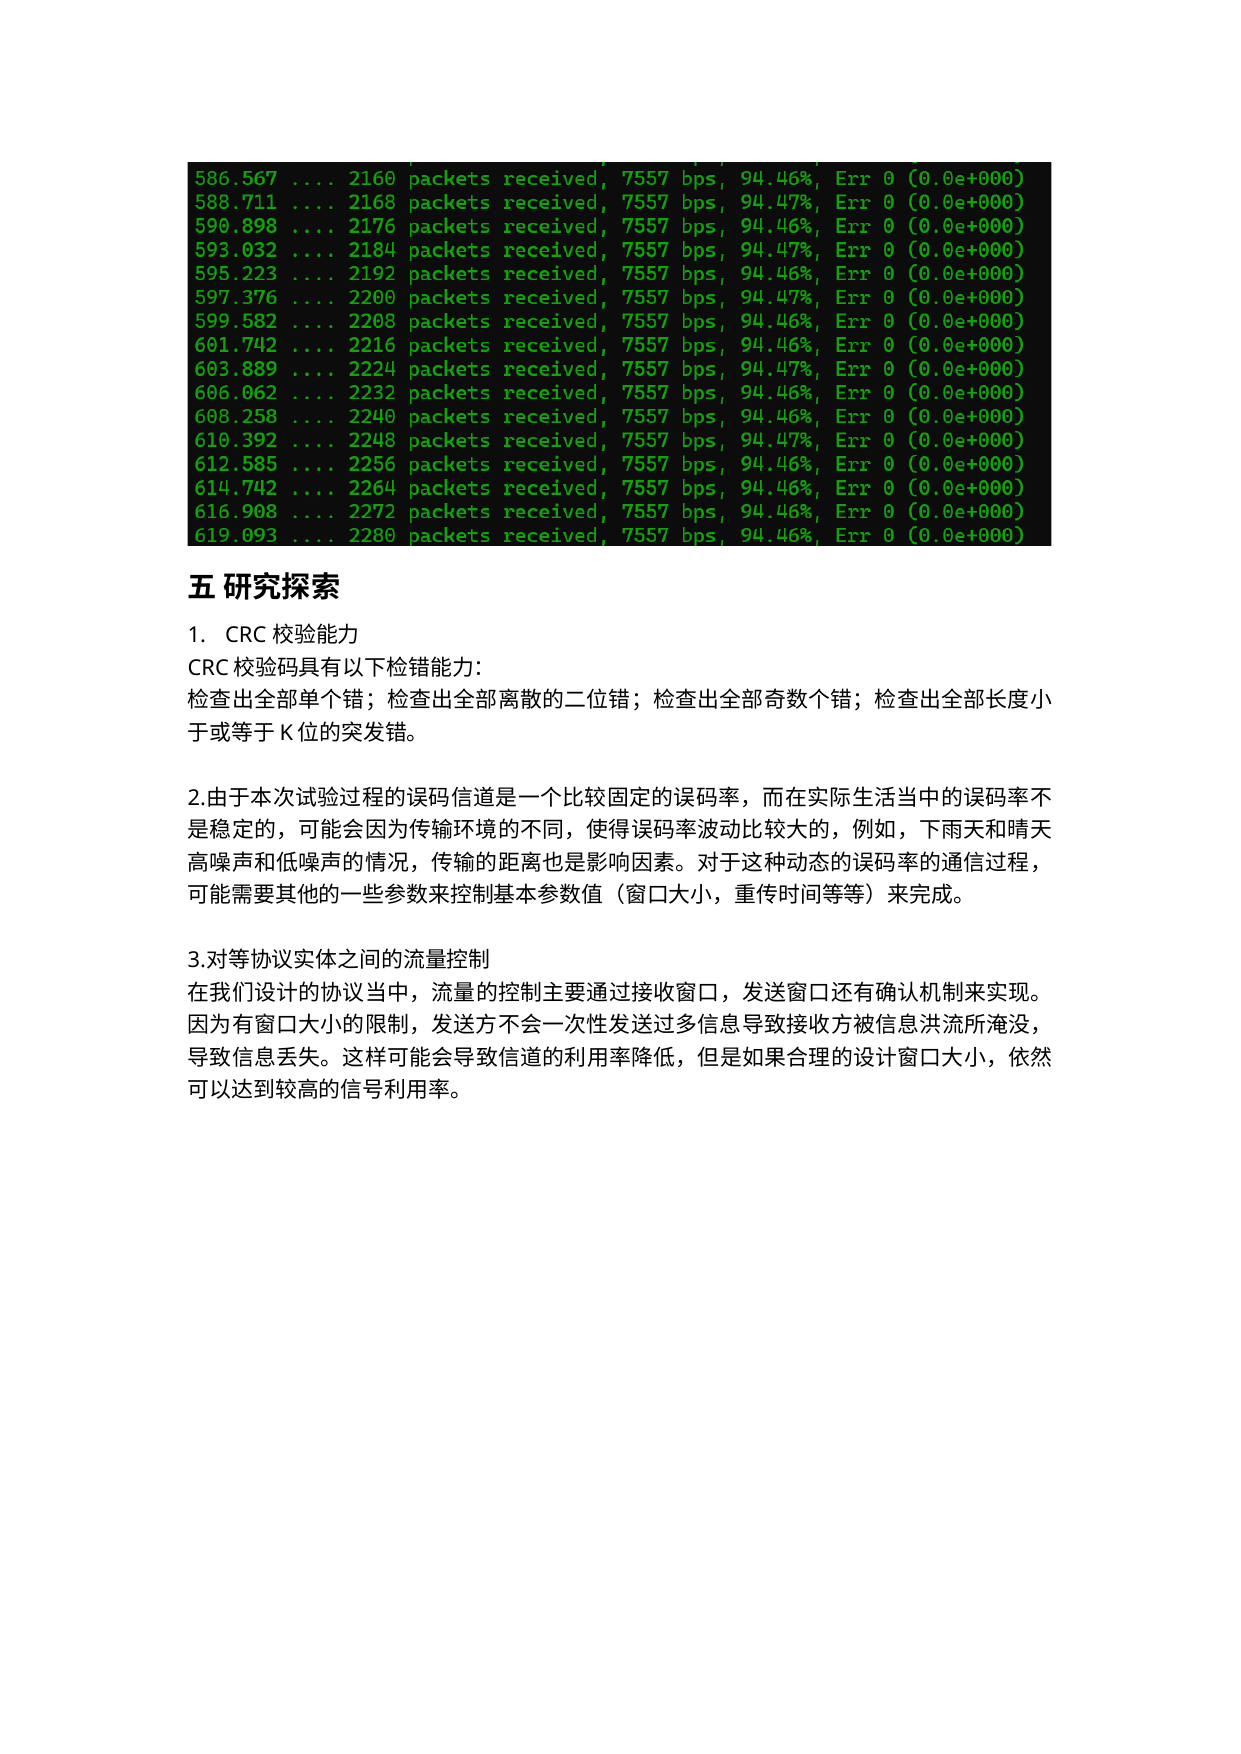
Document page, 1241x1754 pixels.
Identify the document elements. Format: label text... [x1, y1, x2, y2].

picture [187, 162, 1052, 546]
list 由于本次试验过程的误码信道是一个比较固定的误码率，而在实际生活当中的误码率不是稳定的，可能会因为传输环境的不同，使得误码率波动比较大的，例如，下雨天和晴天，高噪声和低噪声的情况，传输的距离也是影响因素。对于这种动态的误码率的通信过程，可能需要其他的一些参数来控制基本参数值（窗口大小，重传时间等等）来完成。 [187, 779, 1053, 909]
list 在我们设计的协议当中，流量的控制主要通过接收窗口，发送窗口还有确认机制来实现。因为有窗口大小的限制，发送方不会一次性发送过多信息导致接收方被信息洪流所淹没，导致信息丢失。这样可能会导致信道的利用率降低，但是如果合理的设计窗口大小，依然可以达到较高的信号利用率。 [187, 974, 1053, 1104]
list 3.对等协议实体之间的流量控制 [187, 942, 1053, 974]
list CRC 校验能力 [187, 617, 1053, 649]
text CRC校验码具有以下检错能力： [187, 649, 1053, 682]
text 检查出全部单个错；检查出全部离散的二位错；检查出全部奇数个错；检查出全部长度小于或等于K位的突发错。 [187, 682, 1053, 747]
text 五 研究探索 [187, 552, 1053, 617]
